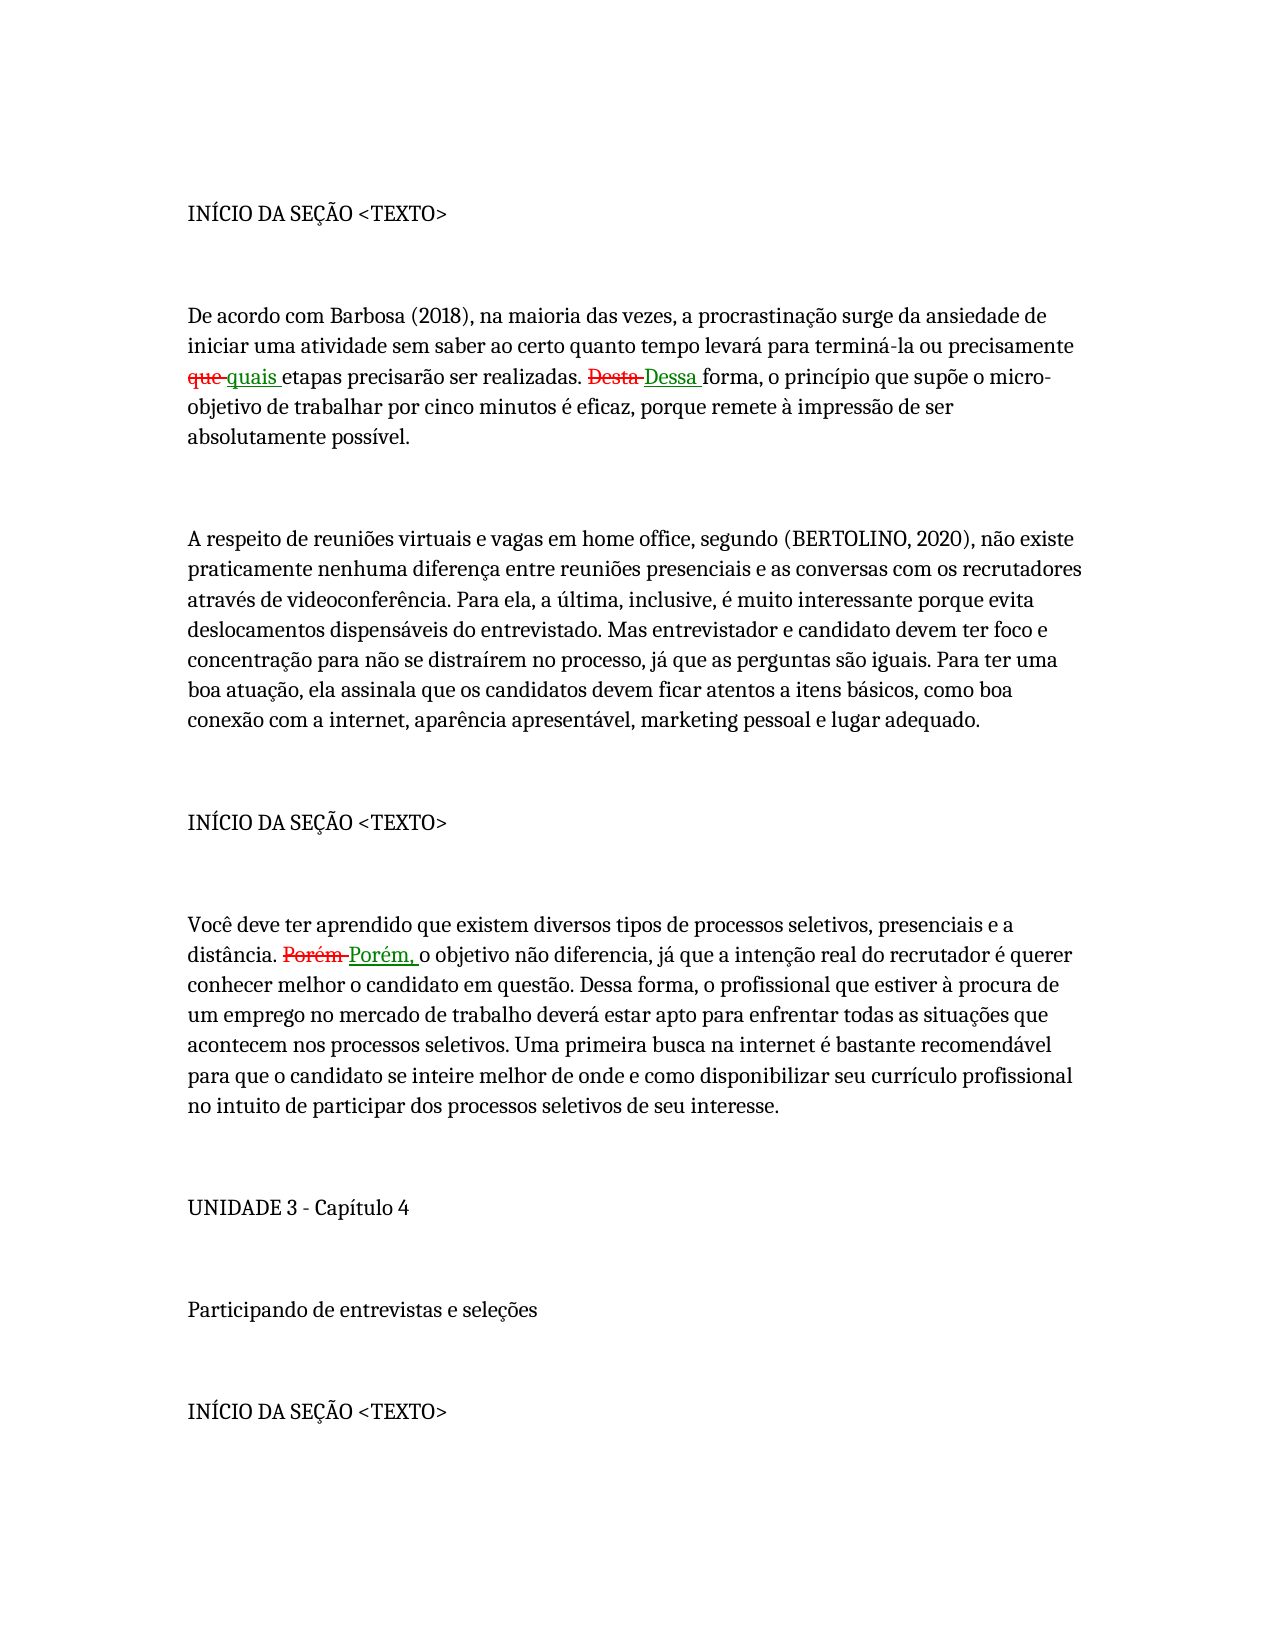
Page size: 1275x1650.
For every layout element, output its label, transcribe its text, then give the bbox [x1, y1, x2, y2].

text INÍCIO DA SEÇÃO <TEXTO> [187, 809, 1087, 836]
text De acordo com Barbosa (2018), na maioria das vezes, a procrastinação surge da ansiedade de iniciar uma atividade sem saber ao certo quanto tempo levará para terminá-la ou precisamente que quais etapas precisarão ser realizadas. Desta Dessa forma, o princípio que supõe o micro-objetivo de trabalhar por cinco minutos é eficaz, porque remete à impressão de ser absolutamente possível. [187, 303, 1087, 450]
text INÍCIO DA SEÇÃO <TEXTO> [187, 1399, 1087, 1425]
text Você deve ter aprendido que existem diversos tipos de processos seletivos, presenciais e a distância. Porém Porém, o objetivo não diferencia, já que a intenção real do recrutador é querer conhecer melhor o candidato em questão. Dessa forma, o profissional que estiver à procura de um emprego no mercado de trabalho deverá estar apto para enfrentar todas as situações que acontecem nos processos seletivos. Uma primeira busca na internet é bastante recomendável para que o candidato se inteire melhor de onde e como disponibilizar seu currículo profissional no intuito de participar dos processos seletivos de seu interesse. [187, 911, 1087, 1119]
text INÍCIO DA SEÇÃO <TEXTO> [187, 201, 1087, 227]
text UNIDADE 3 - Capítulo 4 [187, 1195, 1087, 1221]
text A respeito de reuniões virtuais e vagas em home office, segundo (BERTOLINO, 2020), não existe praticamente nenhuma diferença entre reuniões presenciais e as conversas com os recrutadores através de videoconferência. Para ela, a última, inclusive, é muito interessante porque evita deslocamentos dispensáveis do entrevistado. Mas entrevistador e candidato devem ter foco e concentração para não se distraírem no processo, já que as perguntas são iguais. Para ter uma boa atuação, ela assinala que os candidatos devem ficar atentos a itens básicos, como boa conexão com a internet, aparência apresentável, marketing pessoal e lugar adequado. [187, 526, 1087, 734]
text Participando de entrevistas e seleções [187, 1297, 1087, 1323]
